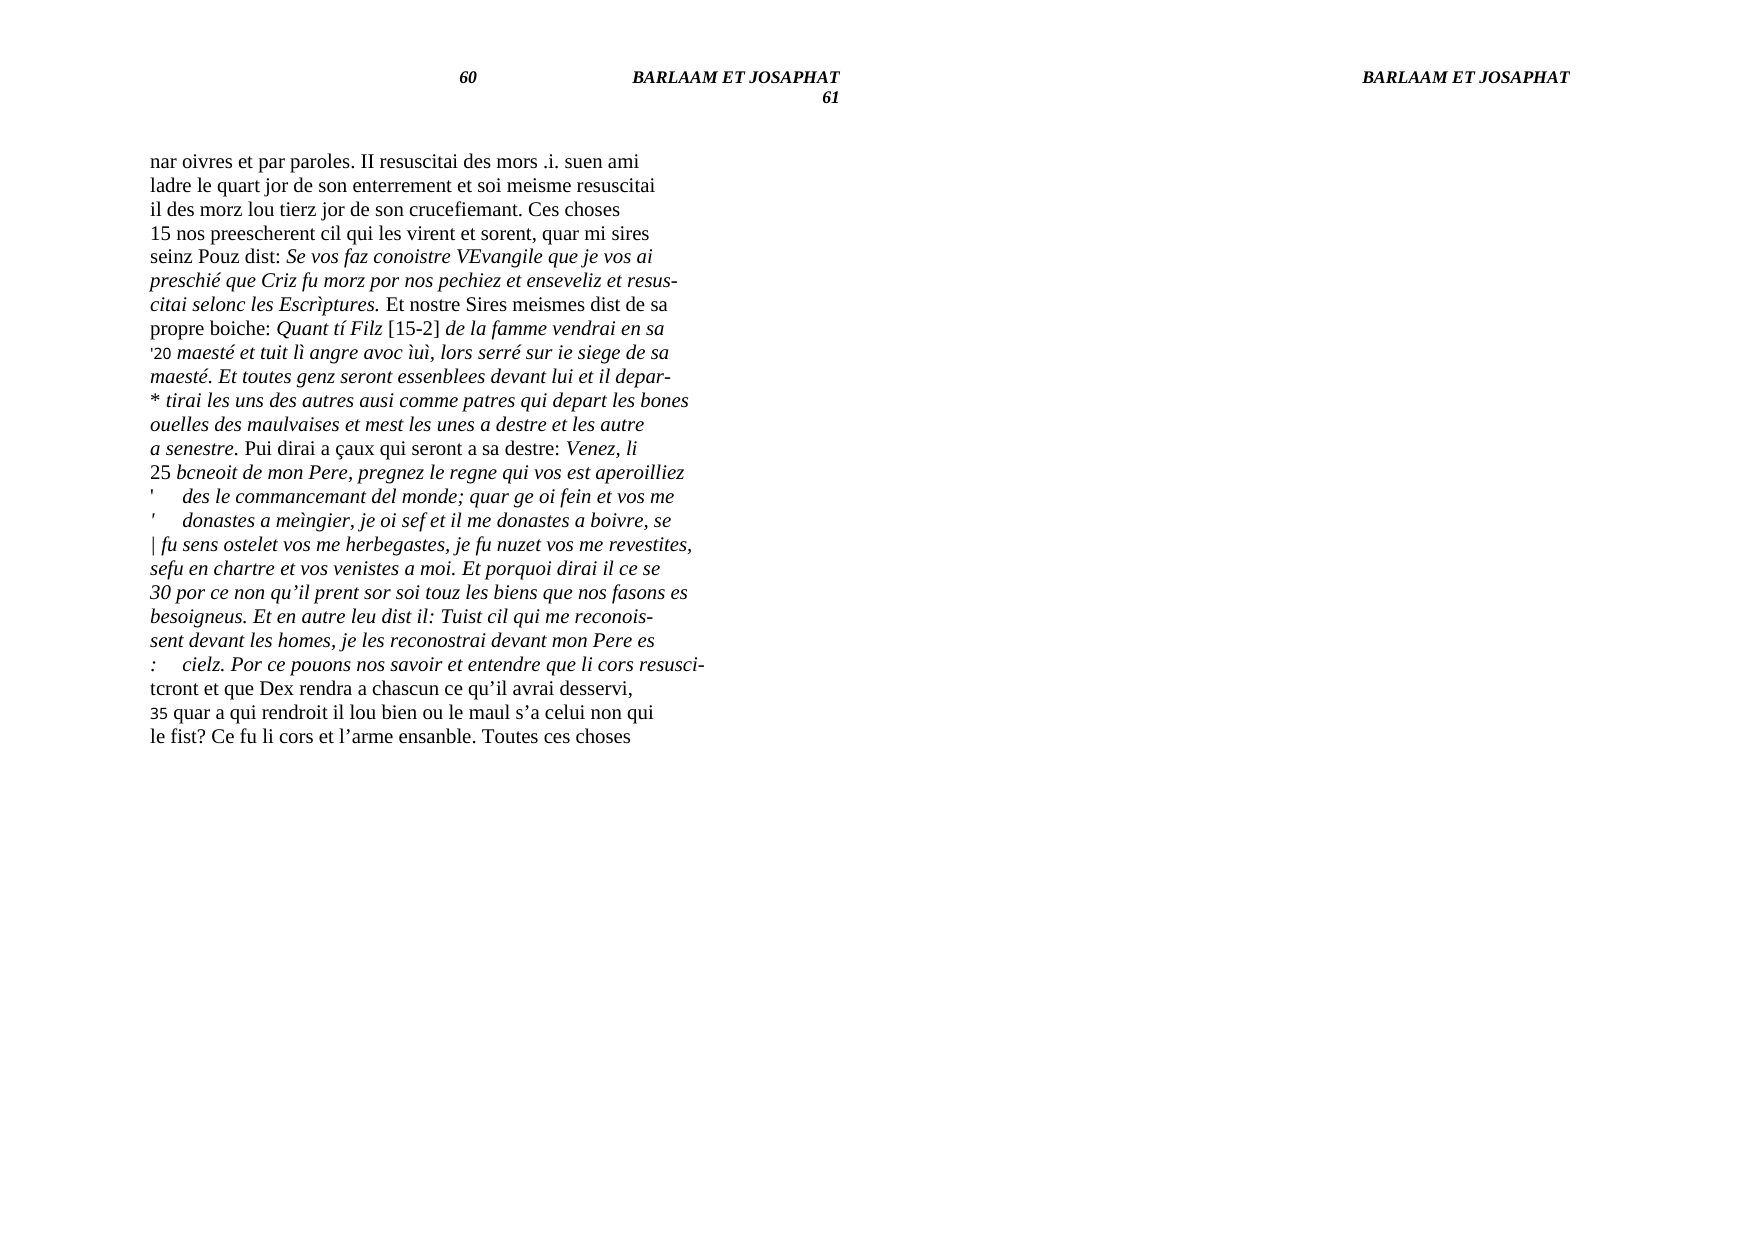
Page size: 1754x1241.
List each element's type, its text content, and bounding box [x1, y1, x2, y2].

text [150, 149, 1604, 508]
text | fu sens ostelet vos me herbegastes, je fu nuzet vos me revestites, sefu en chartre et vos venistes a moi. Et porquoi dirai il ce se 30 por ce non qu’il prent sor soi touz les biens que nos fasons es besoigneus. Et en autre leu dist il: Tuist cil qui me reconois- sent devant les homes, je les reconostrai devant mon Pere es : cielz. Por ce pouons nos savoir et entendre que li cors resusci- [150, 532, 1604, 676]
text tcront et que Dex rendra a chascun ce qu’il avrai desservi, 35 quar a qui rendroit il lou bien ou le maul s’a celui non qui le fist? Ce fu li cors et l’arme ensanble. Toutes ces choses [150, 676, 1604, 748]
text ' donastes a meìngier, je oi sef et il me donastes a boivre, se [150, 508, 1604, 532]
